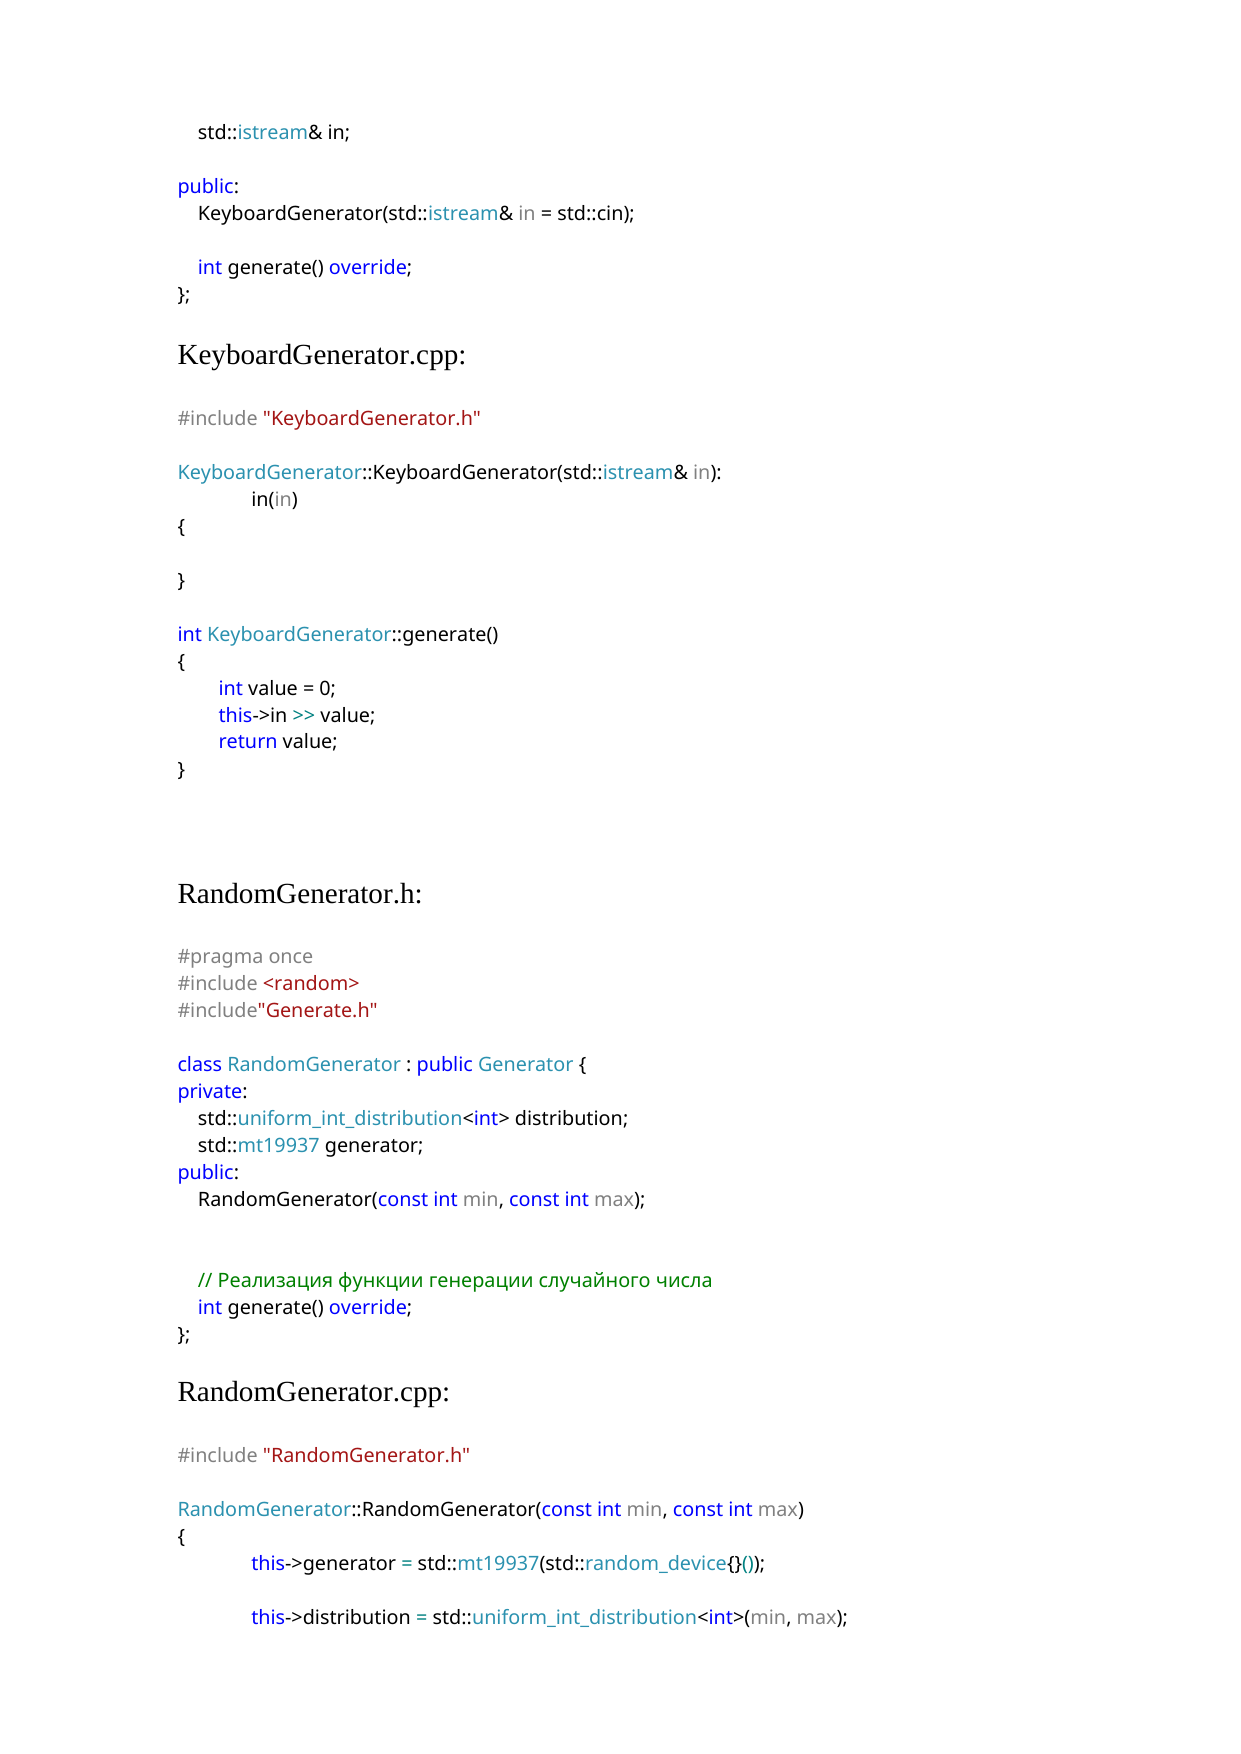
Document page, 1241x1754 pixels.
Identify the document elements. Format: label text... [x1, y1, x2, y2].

text { [177, 647, 1152, 674]
text int generate() override; [177, 253, 1152, 280]
text std::istream& in; [177, 118, 1152, 145]
text private: [177, 1078, 1152, 1104]
text RandomGenerator.h: [177, 876, 1152, 909]
text } [177, 755, 1152, 782]
text } [177, 566, 1152, 593]
text RandomGenerator(const int min, const int max); [177, 1186, 1152, 1212]
text public: [177, 1158, 1152, 1186]
text KeyboardGenerator.cpp: [177, 337, 1152, 371]
text return value; [177, 728, 1152, 755]
text { [177, 1522, 1152, 1549]
text std::mt19937 generator; [177, 1132, 1152, 1158]
text class RandomGenerator : public Generator { [177, 1051, 1152, 1078]
text this->in >> value; [177, 701, 1152, 728]
text this->generator = std::mt19937(std::random_device{}()); [177, 1549, 1152, 1576]
text int value = 0; [177, 674, 1152, 701]
text { [177, 512, 1152, 539]
text #pragma once [177, 943, 1152, 970]
text }; [177, 1320, 1152, 1347]
text KeyboardGenerator(std::istream& in = std::cin); [177, 199, 1152, 226]
text #include "RandomGenerator.h" [177, 1441, 1152, 1468]
text public: [177, 172, 1152, 199]
text #include <random> [177, 970, 1152, 997]
text #include"Generate.h" [177, 997, 1152, 1024]
text RandomGenerator.cpp: [177, 1374, 1152, 1408]
text }; [177, 280, 1152, 307]
text RandomGenerator::RandomGenerator(const int min, const int max) [177, 1495, 1152, 1522]
text this->distribution = std::uniform_int_distribution<int>(min, max); [177, 1603, 1152, 1630]
text // Реализация функции генерации случайного числа [177, 1266, 1152, 1293]
text KeyboardGenerator::KeyboardGenerator(std::istream& in): [177, 458, 1152, 485]
text #include "KeyboardGenerator.h" [177, 404, 1152, 431]
text in(in) [177, 485, 1152, 512]
text int KeyboardGenerator::generate() [177, 620, 1152, 647]
text int generate() override; [177, 1293, 1152, 1320]
text std::uniform_int_distribution<int> distribution; [177, 1104, 1152, 1132]
